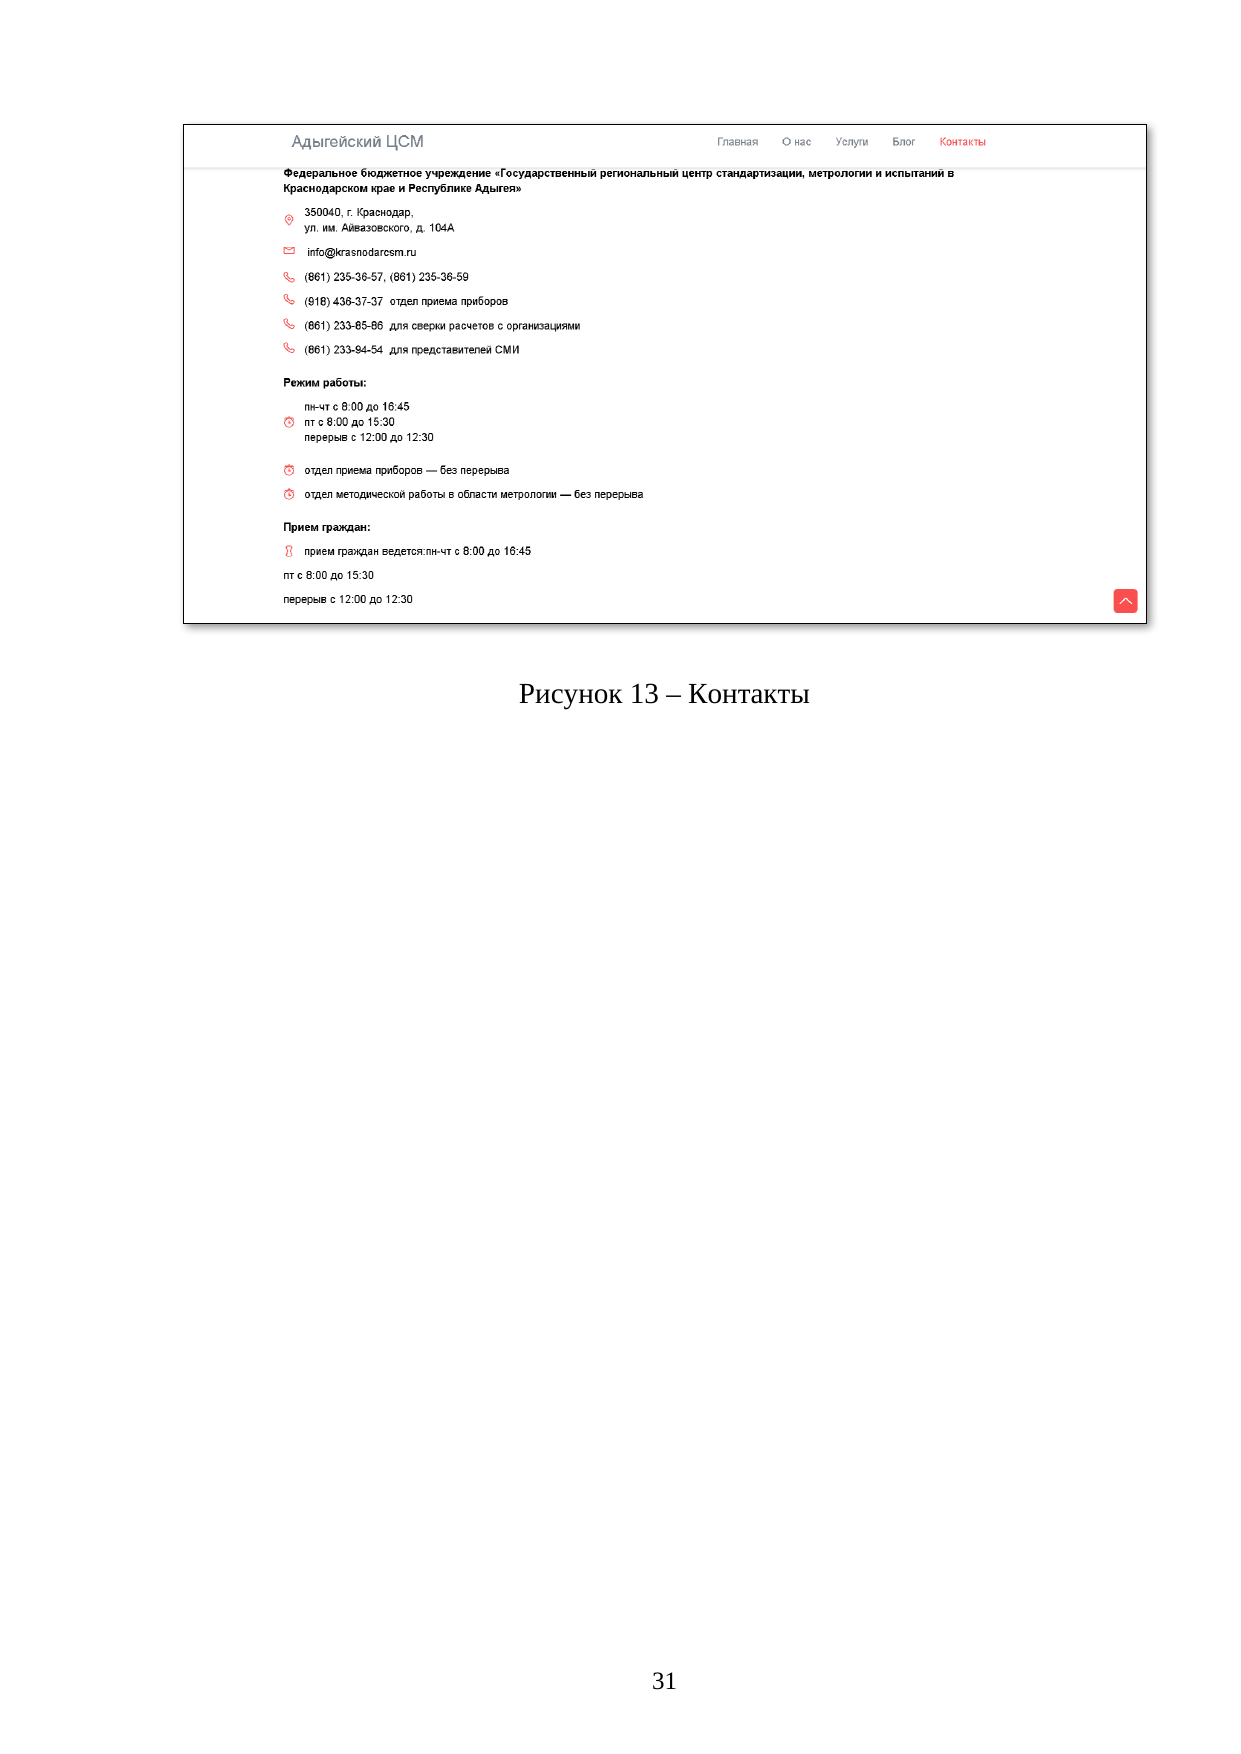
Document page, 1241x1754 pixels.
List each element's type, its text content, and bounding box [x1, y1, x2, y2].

picture [184, 125, 1146, 623]
text Рисунок 13 – Контакты [177, 676, 1152, 709]
